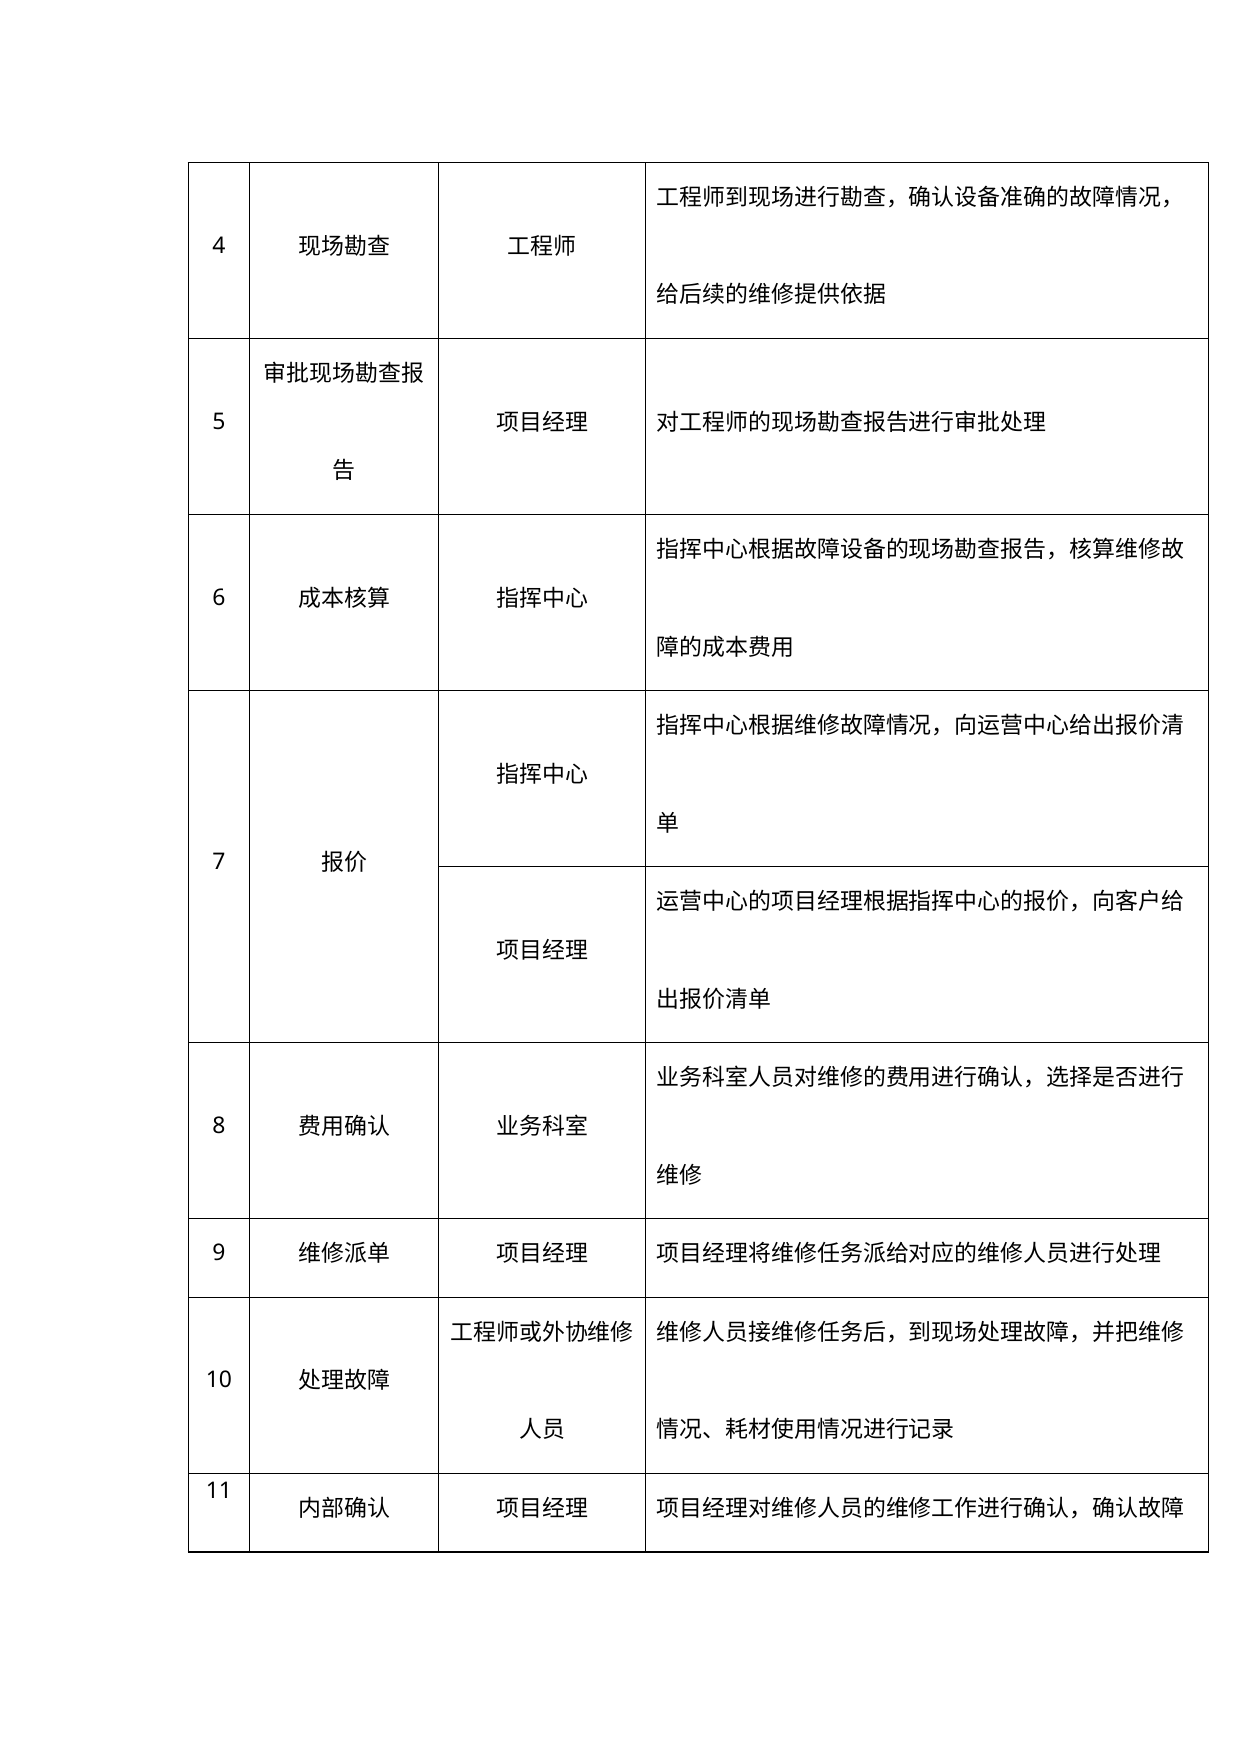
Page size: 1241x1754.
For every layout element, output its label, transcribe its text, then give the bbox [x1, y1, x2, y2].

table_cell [646, 1474, 1208, 1551]
table_cell 工程师或外协维修人员 [439, 1298, 645, 1473]
table_cell 工程师到现场进行勘查，确认设备准确的故障情况，给后续的维修提供依据 [646, 163, 1208, 338]
table_cell 运营中心的项目经理根据指挥中心的报价，向客户给出报价清单 [646, 867, 1208, 1042]
table_cell 9 [189, 1219, 249, 1297]
table_cell 7 [189, 691, 249, 1042]
table_cell 对工程师的现场勘查报告进行审批处理 [646, 339, 1208, 514]
table_cell 指挥中心 [439, 691, 645, 866]
table_cell 6 [189, 515, 249, 690]
table_cell 指挥中心根据维修故障情况，向运营中心给出报价清单 [646, 691, 1208, 866]
table_cell 项目经理 [439, 1474, 645, 1551]
table_cell 10 [189, 1298, 249, 1473]
table_cell 8 [189, 1043, 249, 1218]
table_cell 4 [189, 163, 249, 338]
table_cell 指挥中心根据故障设备的现场勘查报告，核算维修故障的成本费用 [646, 515, 1208, 690]
table_cell 费用确认 [250, 1043, 438, 1218]
table_cell 项目经理 [439, 867, 645, 1042]
table_cell 维修派单 [250, 1219, 438, 1297]
table_cell 项目经理 [439, 1219, 645, 1297]
table_cell 11 [189, 1474, 249, 1551]
table_cell 5 [189, 339, 249, 514]
table_cell 工程师 [439, 163, 645, 338]
table_cell 业务科室人员对维修的费用进行确认，选择是否进行维修 [646, 1043, 1208, 1218]
table_cell 指挥中心 [439, 515, 645, 690]
table_cell 内部确认 [250, 1474, 438, 1551]
table_cell 成本核算 [250, 515, 438, 690]
table_cell 业务科室 [439, 1043, 645, 1218]
table_cell 现场勘查 [250, 163, 438, 338]
table_cell 处理故障 [250, 1298, 438, 1473]
table_cell 审批现场勘查报告 [250, 339, 438, 514]
table_cell 项目经理将维修任务派给对应的维修人员进行处理 [646, 1219, 1208, 1297]
table_cell 项目经理 [439, 339, 645, 514]
table_cell 报价 [250, 691, 438, 1042]
table_cell 维修人员接维修任务后，到现场处理故障，并把维修情况、耗材使用情况进行记录 [646, 1298, 1208, 1473]
